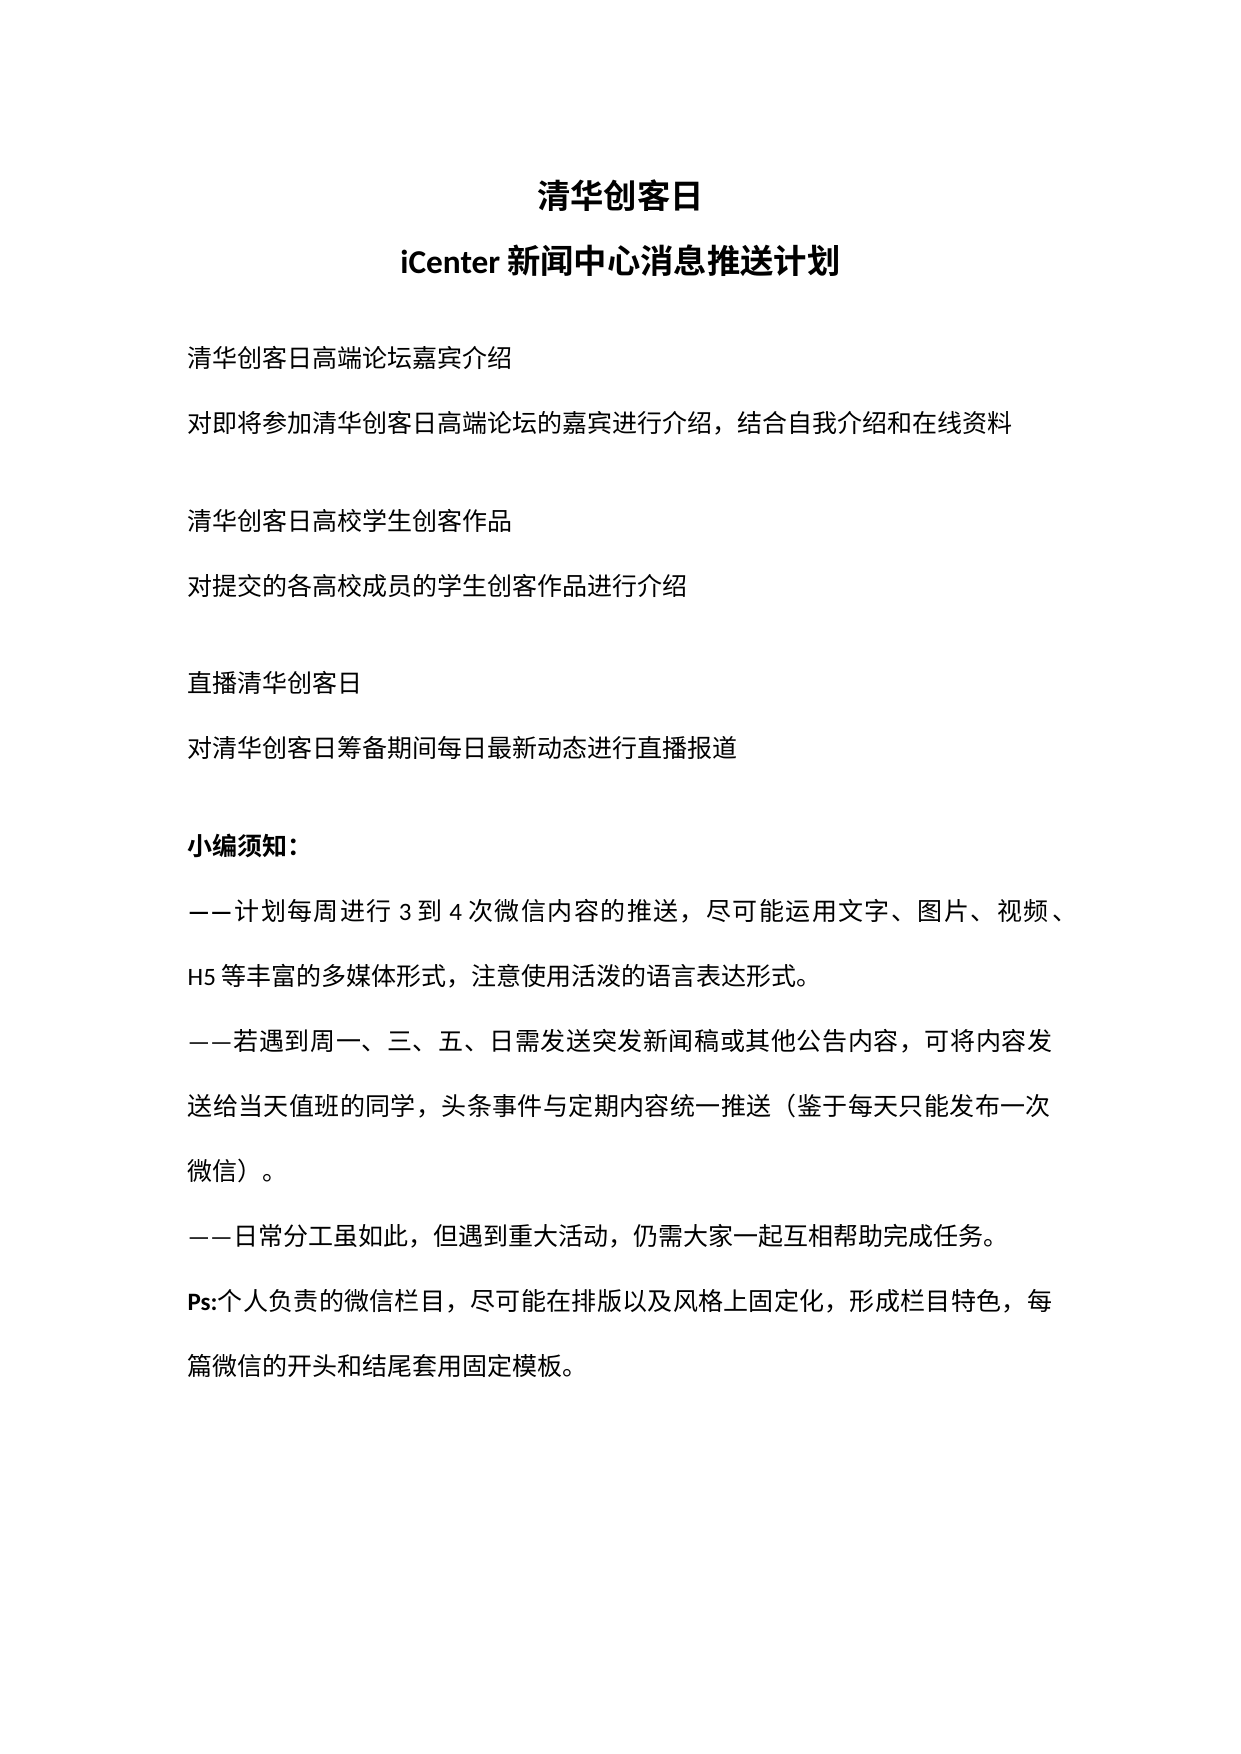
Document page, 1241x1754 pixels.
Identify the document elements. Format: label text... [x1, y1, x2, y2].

text ——日常分工虽如此，但遇到重大活动，仍需大家一起互相帮助完成任务。 [187, 1202, 1053, 1267]
text 清华创客日 [187, 162, 1053, 227]
text 对清华创客日筹备期间每日最新动态进行直播报道 [187, 714, 1053, 779]
text Ps:个人负责的微信栏目，尽可能在排版以及风格上固定化，形成栏目特色，每篇微信的开头和结尾套用固定模板。 [187, 1267, 1053, 1397]
text 清华创客日高校学生创客作品 [187, 487, 1053, 552]
text 小编须知： [187, 812, 1053, 877]
text ——若遇到周一、三、五、日需发送突发新闻稿或其他公告内容，可将内容发送给当天值班的同学，头条事件与定期内容统一推送（鉴于每天只能发布一次微信）。 [187, 1007, 1053, 1202]
text iCenter新闻中心消息推送计划 [187, 227, 1053, 292]
text 清华创客日高端论坛嘉宾介绍 [187, 324, 1053, 389]
text 直播清华创客日 [187, 649, 1053, 714]
text ——计划每周进行3到4次微信内容的推送，尽可能运用文字、图片、视频、H5等丰富的多媒体形式，注意使用活泼的语言表达形式。 [187, 877, 1053, 1007]
text 对即将参加清华创客日高端论坛的嘉宾进行介绍，结合自我介绍和在线资料 [187, 389, 1053, 454]
text 对提交的各高校成员的学生创客作品进行介绍 [187, 552, 1053, 617]
